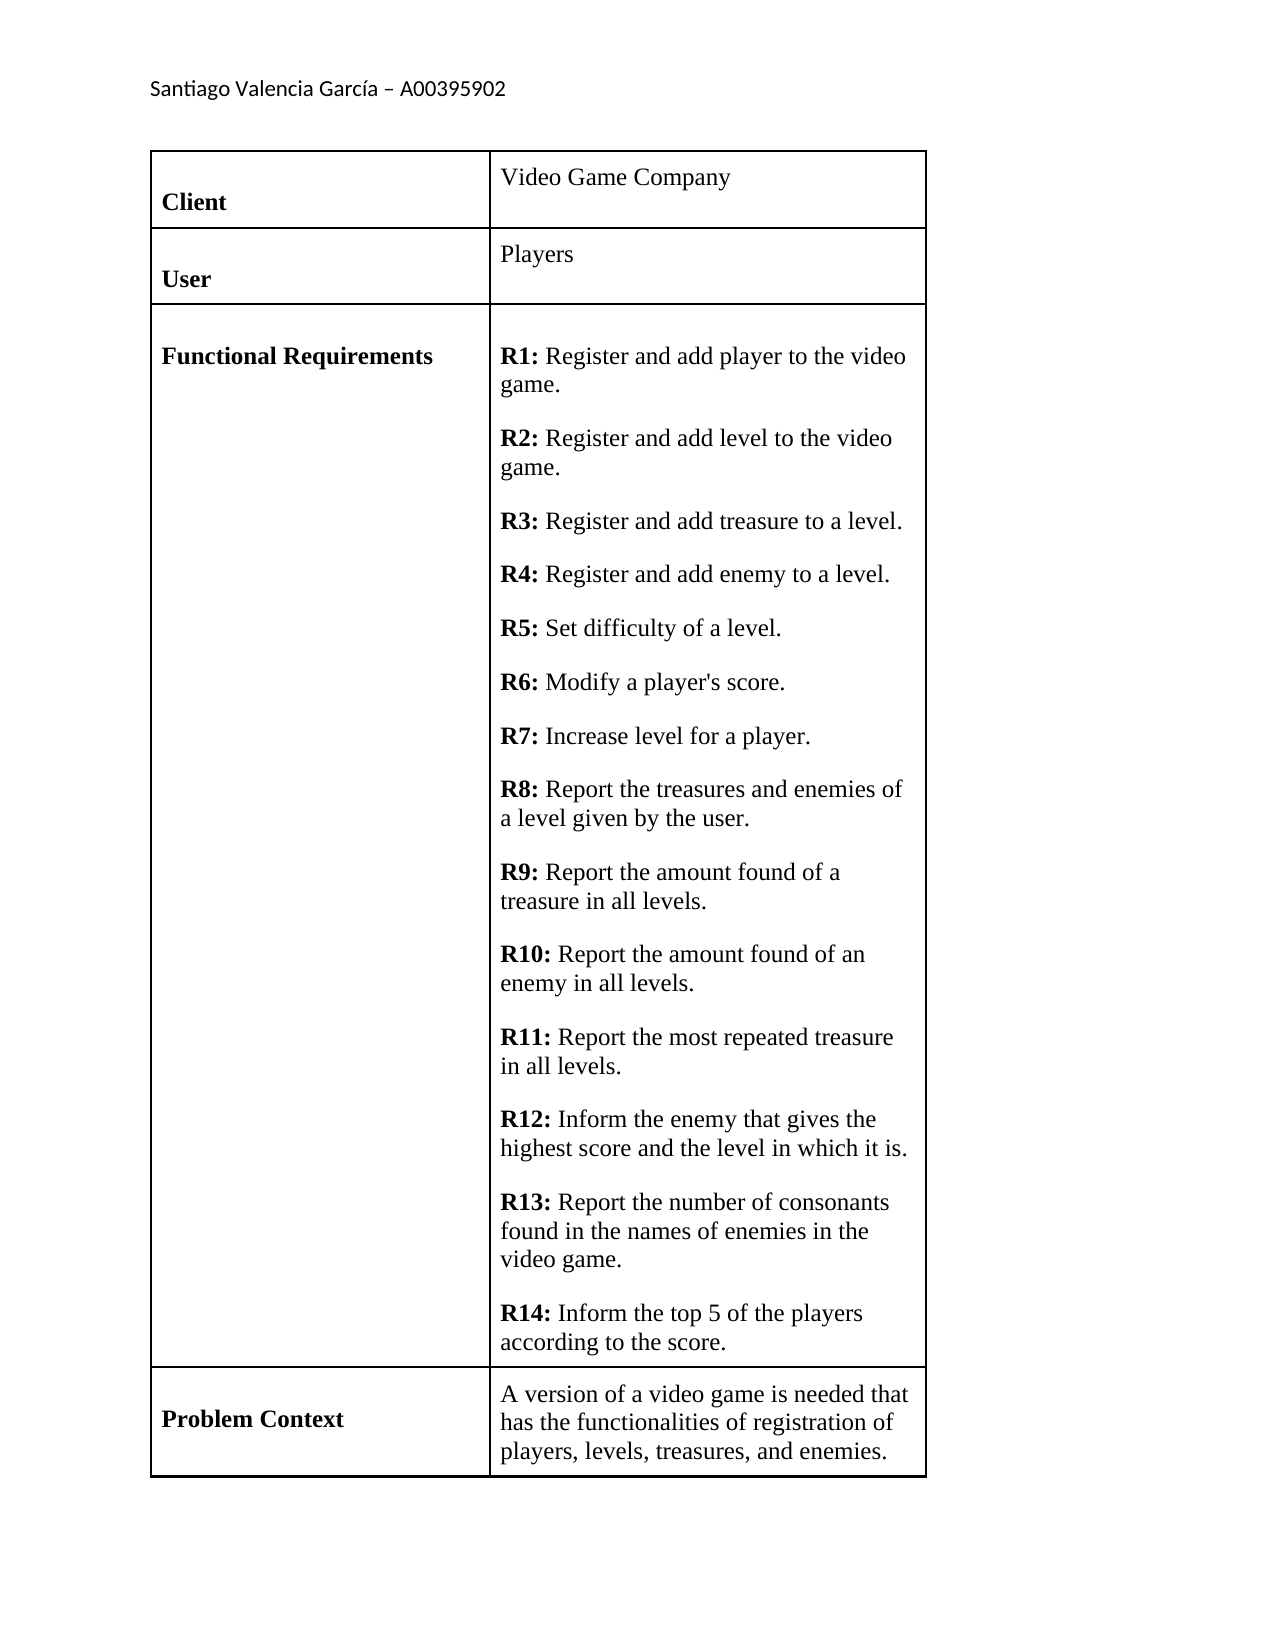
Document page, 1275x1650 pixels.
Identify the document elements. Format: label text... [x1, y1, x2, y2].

table_cell Problem Context [152, 1368, 489, 1475]
table_cell Functional Requirements [152, 305, 489, 1366]
table_header Video Game Company [491, 152, 925, 227]
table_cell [491, 1368, 925, 1475]
table_cell User [152, 229, 489, 303]
table_cell Players [491, 229, 925, 303]
table_header Client [152, 152, 489, 227]
table_cell R1: Register and add player to the video game. R2: Register and add level to the video game. R3: Register and add treasure to a level. R4: Register and add enemy to a level. R5: Set difficulty of a level. R6: Modify a player's score. R7: Increase level for a player. R8: Report the treasures and enemies of a level given by the user. R9: Report the amount found of a treasure in all levels. R10: Report the amount found of an enemy in all levels. R11: Report the most repeated treasure in all levels. R12: Inform the enemy that gives the highest score and the level in which it is. R13: Report the number of consonants found in the names of enemies in the video game. R14: Inform the top 5 of the players according to the score. [491, 305, 925, 1366]
